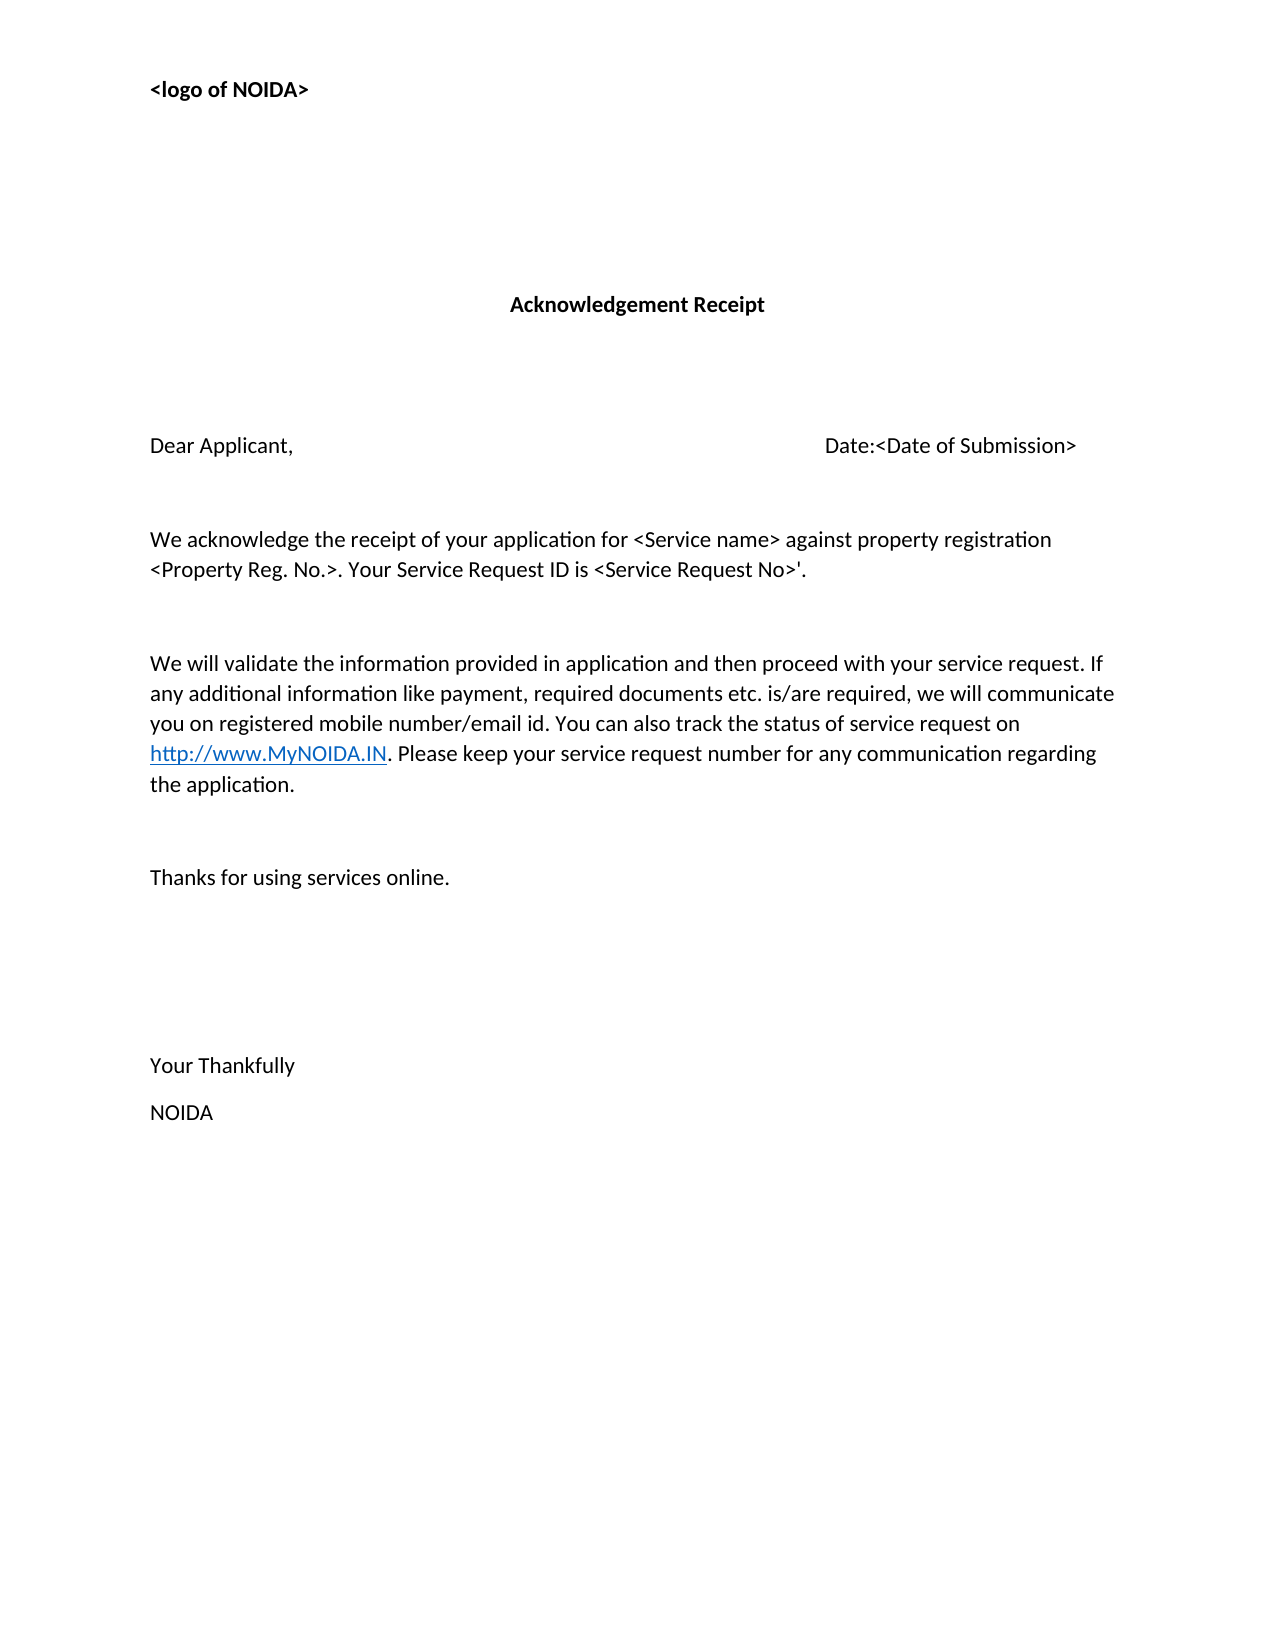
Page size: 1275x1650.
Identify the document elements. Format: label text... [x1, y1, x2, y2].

text Your Thankfully [150, 1051, 1125, 1079]
text Thanks for using services online. [150, 863, 1125, 892]
text NOIDA [150, 1098, 1125, 1126]
text We will validate the information provided in application and then proceed with your service request. If any additional information like payment, required documents etc. is/are required, we will communicate you on registered mobile number/email id. You can also track the status of service request on http://www.MyNOIDA.IN. Please keep your service request number for any communication regarding the application. [150, 649, 1125, 798]
text Dear Applicant, Date:<Date of Submission> [150, 431, 1125, 459]
text Acknowledgement Receipt [150, 291, 1125, 319]
text We acknowledge the receipt of your application for <Service name> against property registration <Property Reg. No.>. Your Service Request ID is <Service Request No>'. [150, 525, 1125, 583]
